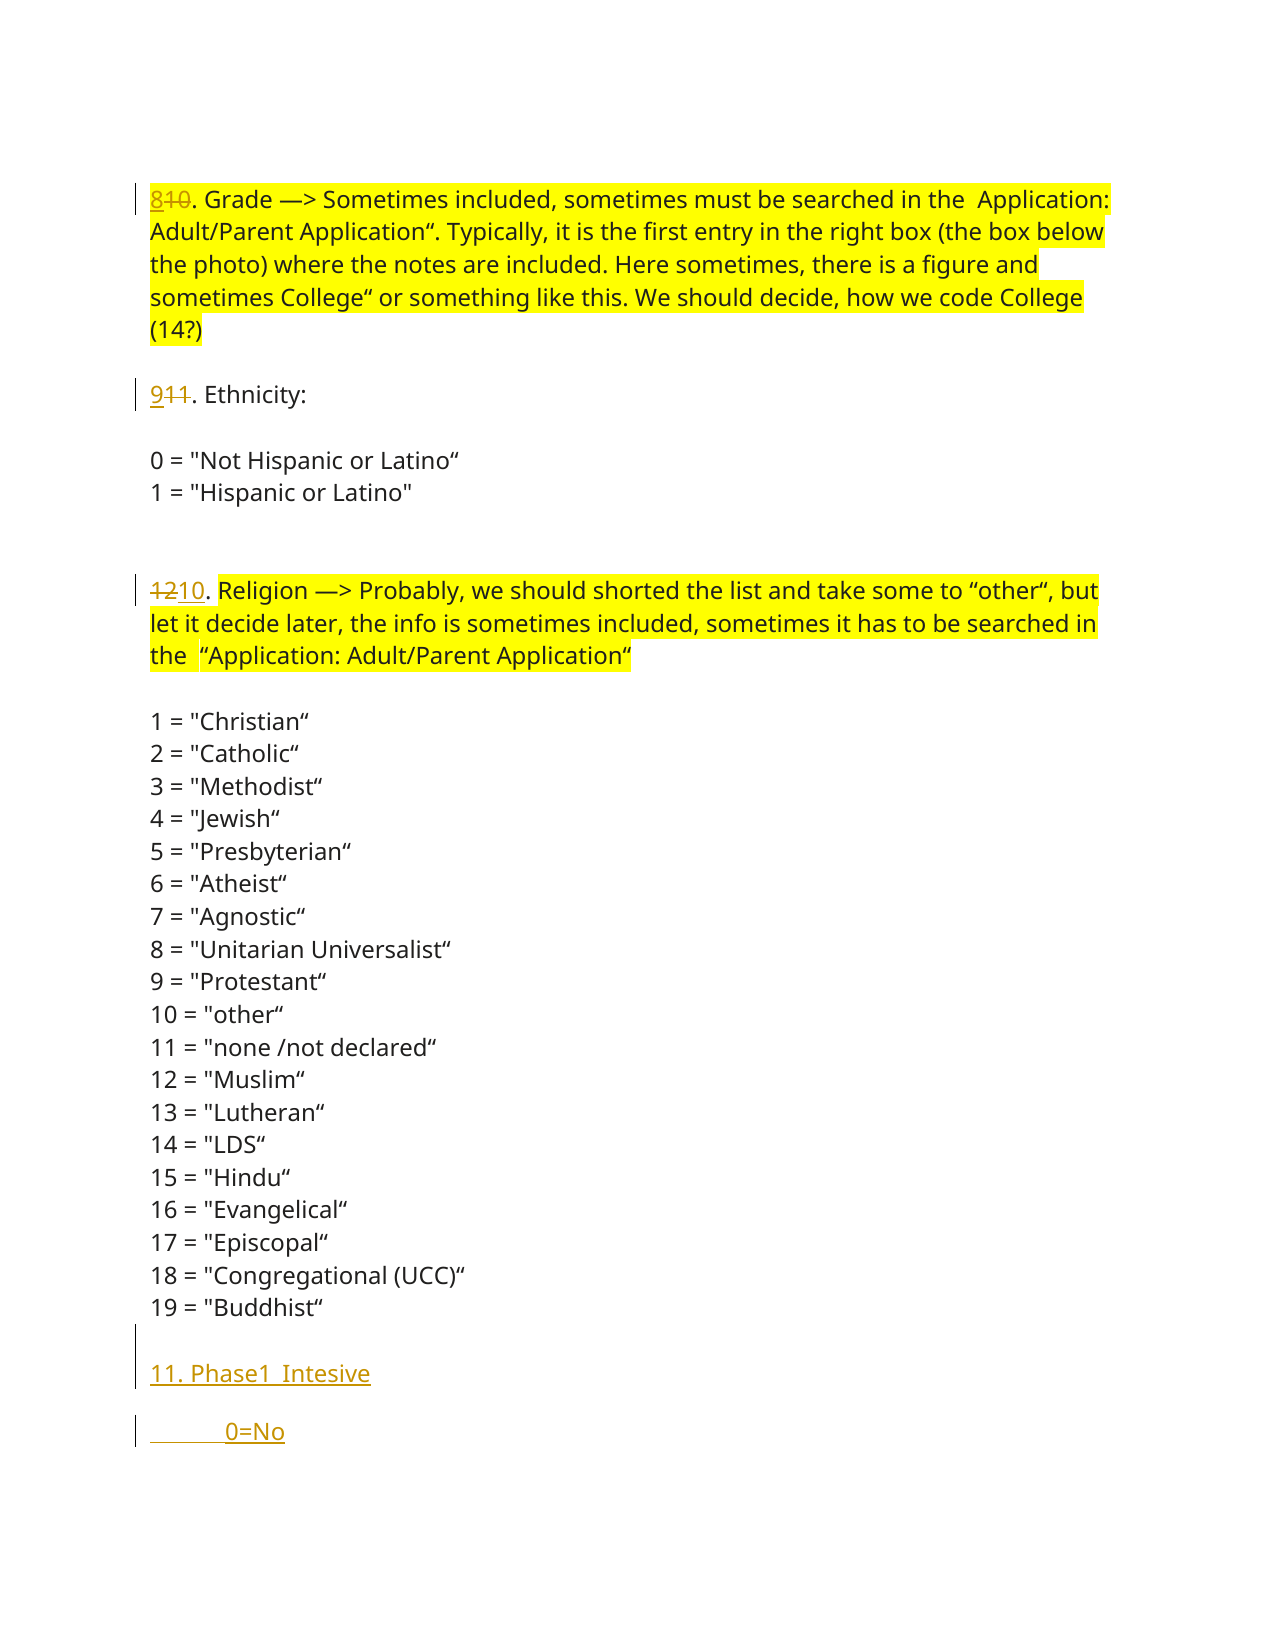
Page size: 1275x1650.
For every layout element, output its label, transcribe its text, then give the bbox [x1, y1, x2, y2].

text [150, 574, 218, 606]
text . Religion —> Probably, we should shorted the list and take some to “other“, but let it decide later, the info is sometimes included, sometimes it has to be searched in the “Application: Adult/Parent Application“ [631, 574, 1125, 672]
text 1 = "Christian“ [150, 704, 1125, 737]
text 2 = "Catholic“ [150, 737, 1125, 769]
text 3 = "Methodist“ [150, 769, 1125, 802]
text 13 = "Lutheran“ [150, 1096, 1125, 1128]
text 5 = "Presbyterian“ [150, 835, 1125, 867]
text 10 = "other“ [150, 998, 1125, 1030]
text 12 = "Muslim“ [150, 1063, 1125, 1096]
text 14 = "LDS“ [150, 1128, 1125, 1161]
text 7 = "Agnostic“ [150, 900, 1125, 932]
text 4 = "Jewish“ [150, 802, 1125, 835]
text 0 = "Not Hispanic or Latino“ [150, 443, 1125, 476]
text 16 = "Evangelical“ [150, 1193, 1125, 1226]
text 9 = "Protestant“ [150, 965, 1125, 998]
text 18 = "Congregational (UCC)“ [150, 1258, 1125, 1291]
text 1 = "Hispanic or Latino" [150, 476, 1125, 509]
text 17 = "Episcopal“ [150, 1226, 1125, 1258]
text 19 = "Buddhist“ [150, 1291, 1125, 1324]
text . Ethnicity: [150, 378, 1125, 411]
text 6 = "Atheist“ [150, 867, 1125, 900]
text 8 = "Unitarian Universalist“ [150, 932, 1125, 965]
text 15 = "Hindu“ [150, 1161, 1125, 1193]
text . Grade —> Sometimes included, sometimes must be searched in the Application: Adult/Parent Application“. Typically, it is the first entry in the right box (the box below the photo) where the notes are included. Here sometimes, there is a figure and sometimes College“ or something like this. We should decide, how we code College (14?) [202, 183, 1125, 346]
text 11 = "none ‎/not declared“ [150, 1030, 1125, 1063]
